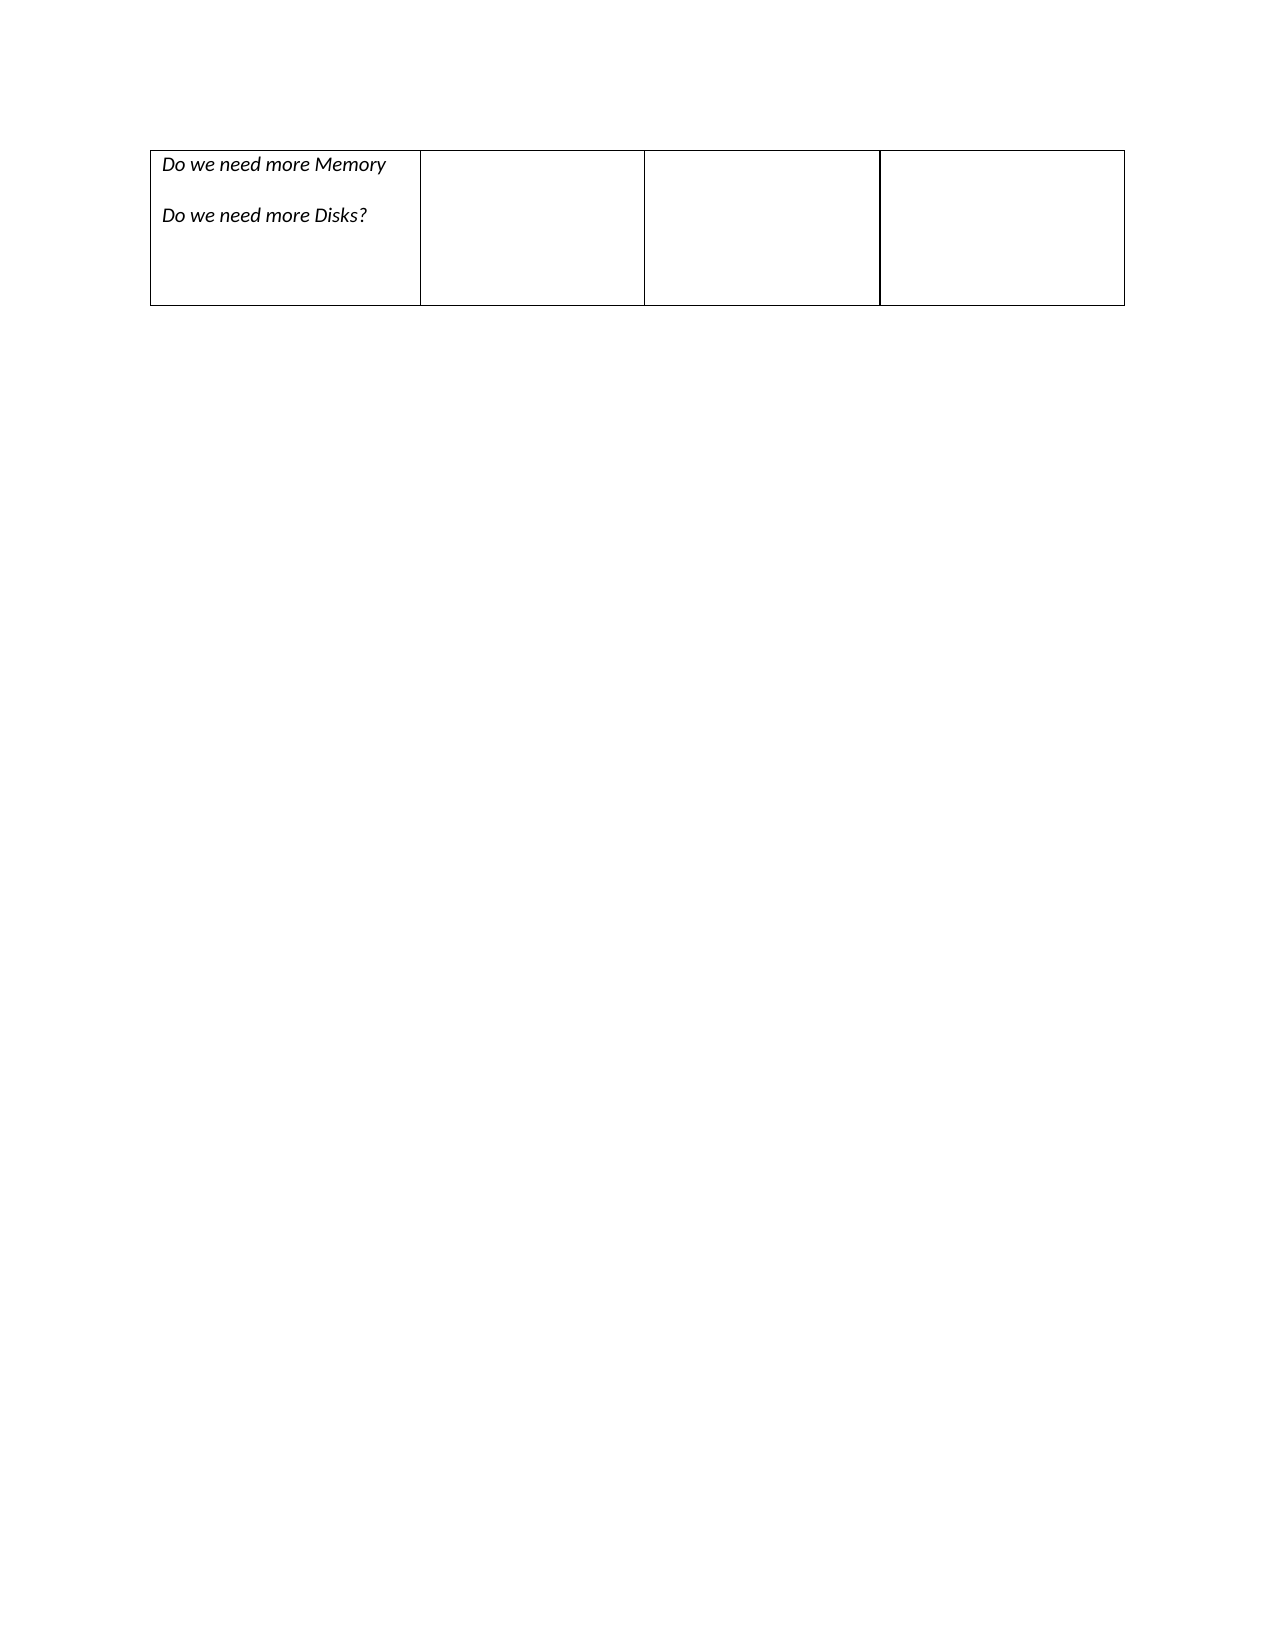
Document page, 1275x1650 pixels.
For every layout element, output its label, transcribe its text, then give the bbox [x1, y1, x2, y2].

table_cell [645, 151, 879, 304]
table_cell [421, 151, 644, 304]
table_cell [881, 151, 1124, 304]
